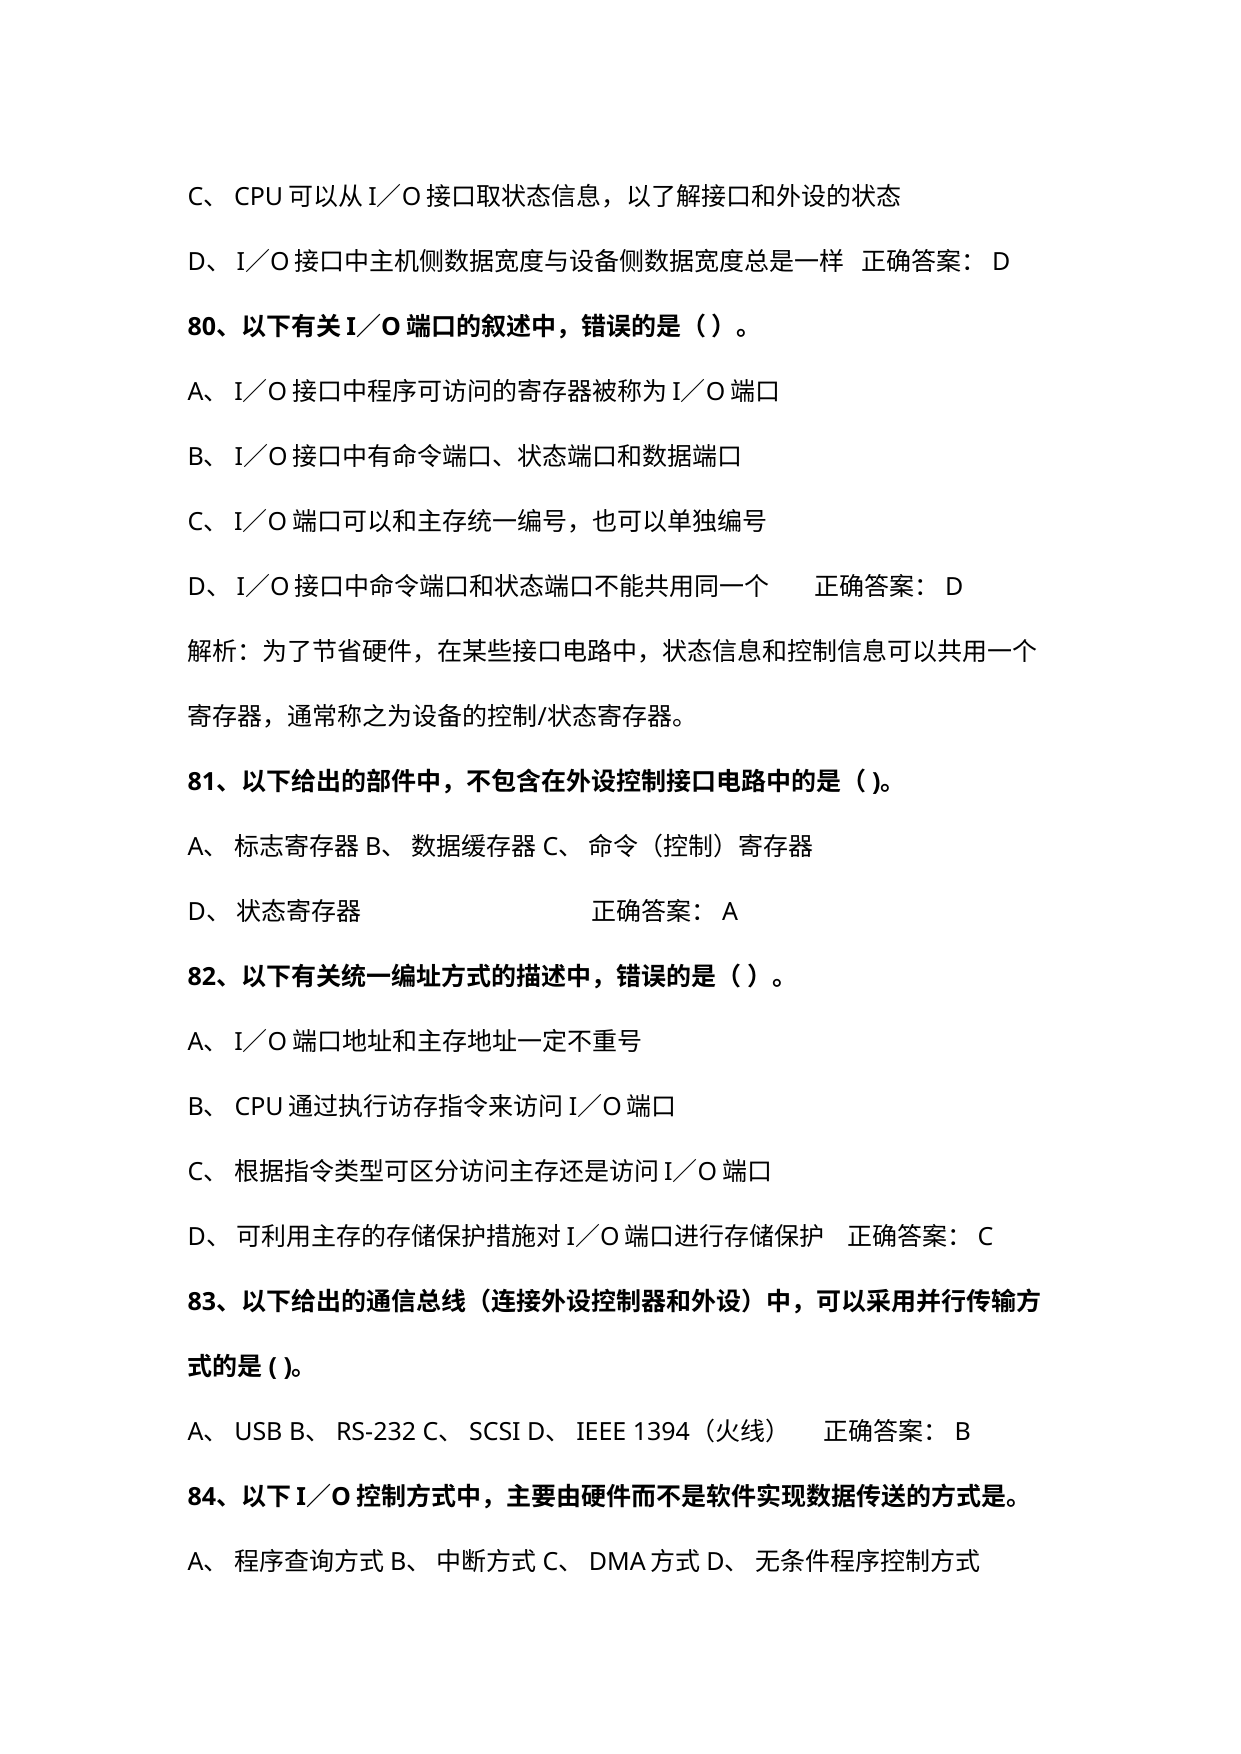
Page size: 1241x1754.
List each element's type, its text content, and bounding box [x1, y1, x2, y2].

text D、 可利用主存的存储保护措施对I／O端口进行存储保护 正确答案： C [187, 1202, 1053, 1267]
text D、 状态寄存器 正确答案： A [187, 877, 1053, 942]
text A、 标志寄存器 B、 数据缓存器 C、 命令（控制）寄存器 [187, 812, 1053, 877]
text A、 USB B、 RS-232 C、 SCSI D、 IEEE 1394（火线） 正确答案： B [187, 1397, 1053, 1462]
text D、 I／O接口中主机侧数据宽度与设备侧数据宽度总是一样 正确答案： D [187, 227, 1053, 292]
text 81、以下给出的部件中，不包含在外设控制接口电路中的是（ )。 [187, 747, 1053, 812]
text C、 CPU可以从I／O接口取状态信息，以了解接口和外设的状态 [187, 162, 1053, 227]
text D、 I／O接口中命令端口和状态端口不能共用同一个 正确答案： D [187, 552, 1053, 617]
text C、 I／O端口可以和主存统一编号，也可以单独编号 [187, 487, 1053, 552]
text 80、以下有关I／O端口的叙述中，错误的是（ ）。 [187, 292, 1053, 357]
text A、 I／O接口中程序可访问的寄存器被称为I／O端口 [187, 357, 1053, 422]
text 82、以下有关统一编址方式的描述中，错误的是（ ）。 [187, 942, 1053, 1007]
text B、 I／O接口中有命令端口、状态端口和数据端口 [187, 422, 1053, 487]
text B、 CPU通过执行访存指令来访问I／O端口 [187, 1072, 1053, 1137]
text 84、以下I／O控制方式中，主要由硬件而不是软件实现数据传送的方式是。 [187, 1462, 1053, 1527]
text A、 程序查询方式 B、 中断方式 C、 DMA方式 D、 无条件程序控制方式 [187, 1527, 1053, 1592]
text C、 根据指令类型可区分访问主存还是访问I／O端口 [187, 1137, 1053, 1202]
text A、 I／O端口地址和主存地址一定不重号 [187, 1007, 1053, 1072]
text 解析：为了节省硬件，在某些接口电路中，状态信息和控制信息可以共用一个寄存器，通常称之为设备的控制/状态寄存器。 [187, 617, 1053, 747]
text 83、以下给出的通信总线（连接外设控制器和外设）中，可以采用并行传输方式的是 ( )。 [187, 1267, 1053, 1397]
